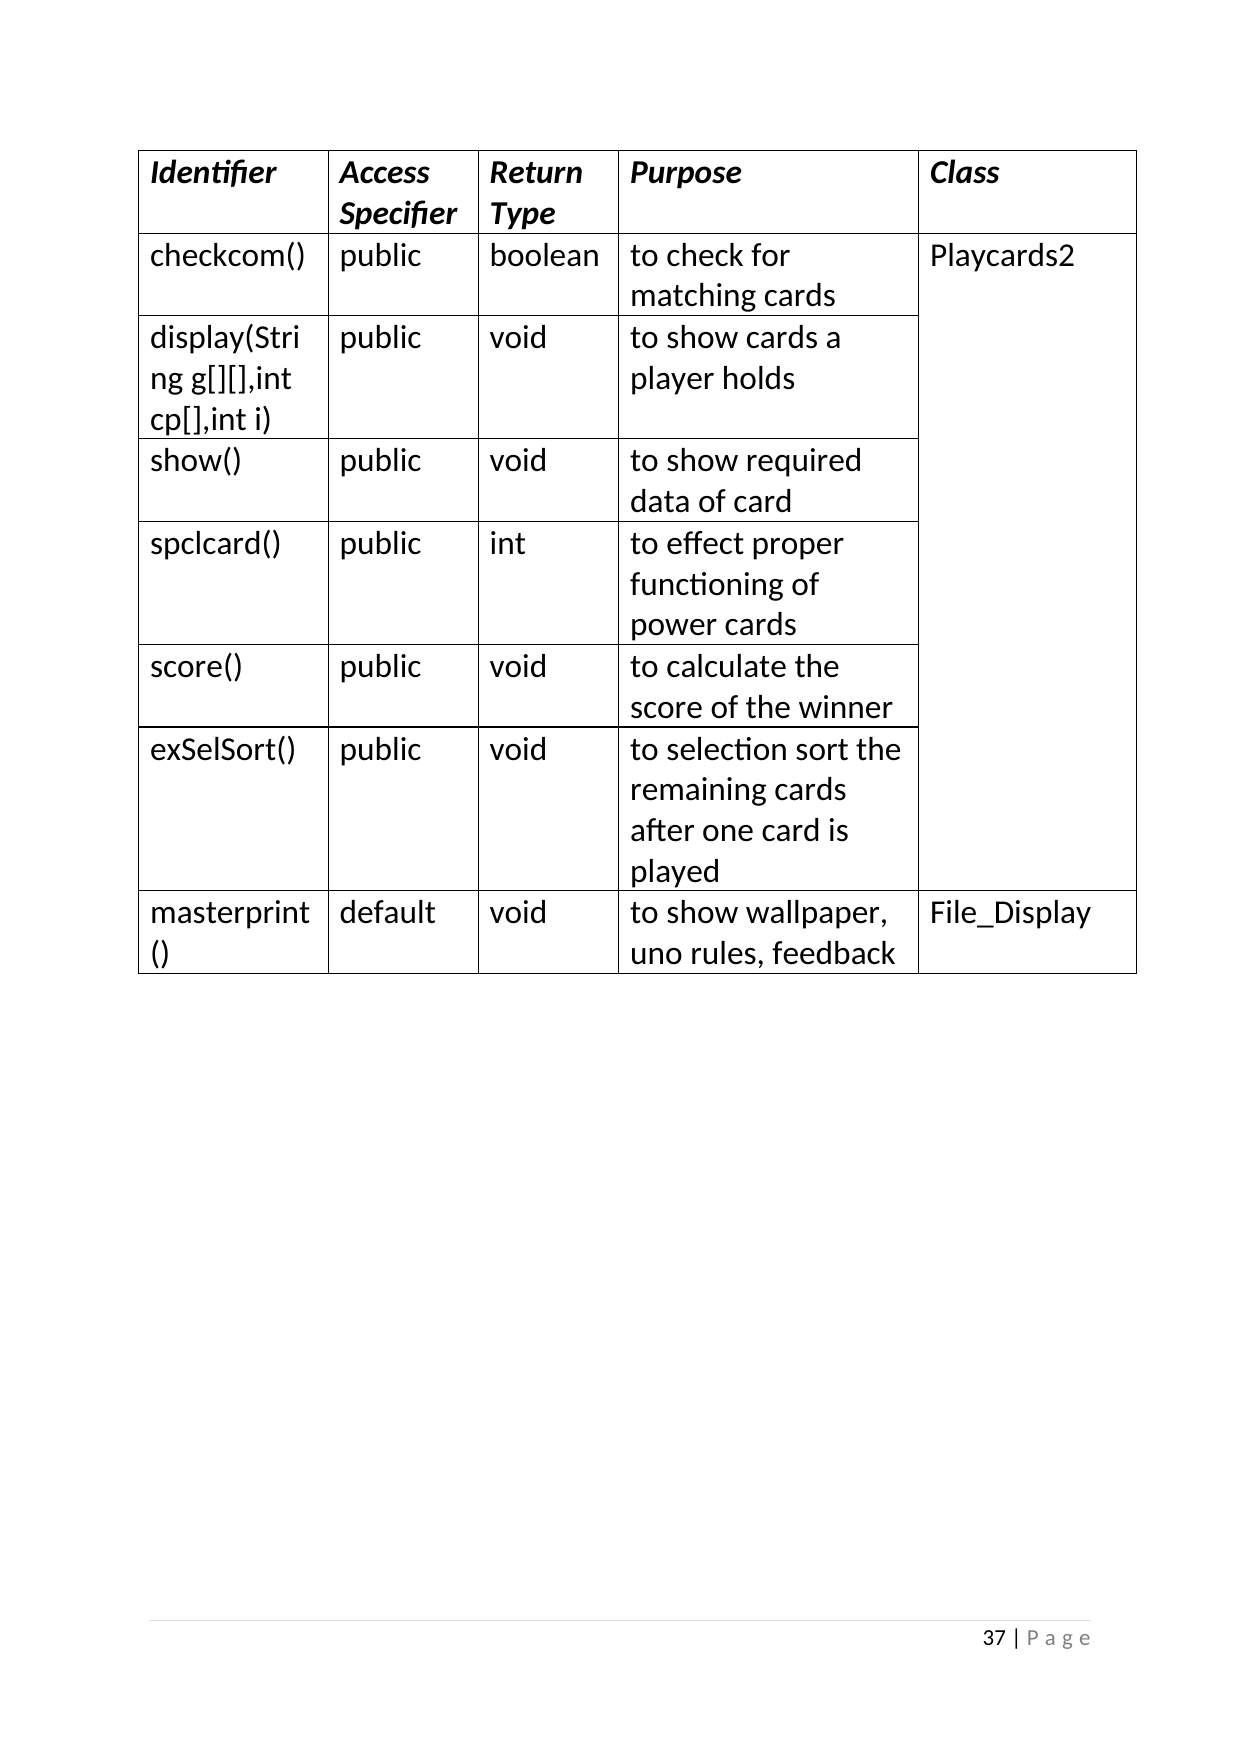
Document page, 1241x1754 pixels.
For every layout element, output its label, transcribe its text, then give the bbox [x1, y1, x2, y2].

table_cell display(String g[][],int cp[],int i) [139, 316, 328, 438]
table_cell boolean [479, 234, 618, 315]
table_cell public [329, 522, 478, 644]
table_cell Access Specifier [329, 151, 478, 232]
table_cell default [329, 891, 478, 973]
table_cell score() [139, 645, 328, 726]
table_cell exSelSort() [139, 728, 328, 890]
table_cell checkcom() [139, 234, 328, 315]
table_cell File_Display [919, 891, 1136, 973]
table_cell to show required data of card [619, 439, 918, 521]
table_cell to show cards a player holds [619, 316, 918, 438]
table_cell show() [139, 439, 328, 521]
table_cell void [479, 439, 618, 521]
table_cell void [479, 645, 618, 726]
table_cell to show wallpaper, uno rules, feedback [619, 891, 918, 973]
table_cell Playcards2 [919, 234, 1136, 890]
table_cell Class [919, 151, 1136, 232]
table_cell Purpose [619, 151, 918, 232]
table_cell Identifier [139, 151, 328, 232]
table_cell to calculate the score of the winner [619, 645, 918, 726]
table_cell public [329, 728, 478, 890]
table_cell void [479, 891, 618, 973]
table_cell public [329, 439, 478, 521]
table_cell spclcard() [139, 522, 328, 644]
table_cell void [479, 316, 618, 438]
table_cell to effect proper functioning of power cards [619, 522, 918, 644]
table_cell to selection sort the remaining cards after one card is played [619, 728, 918, 890]
table_cell public [329, 645, 478, 726]
table_cell void [479, 728, 618, 890]
table_cell int [479, 522, 618, 644]
table_cell public [329, 234, 478, 315]
table_cell public [329, 316, 478, 438]
table_cell to check for matching cards [619, 234, 918, 315]
table_cell masterprint() [139, 891, 328, 973]
table_cell Return Type [479, 151, 618, 232]
